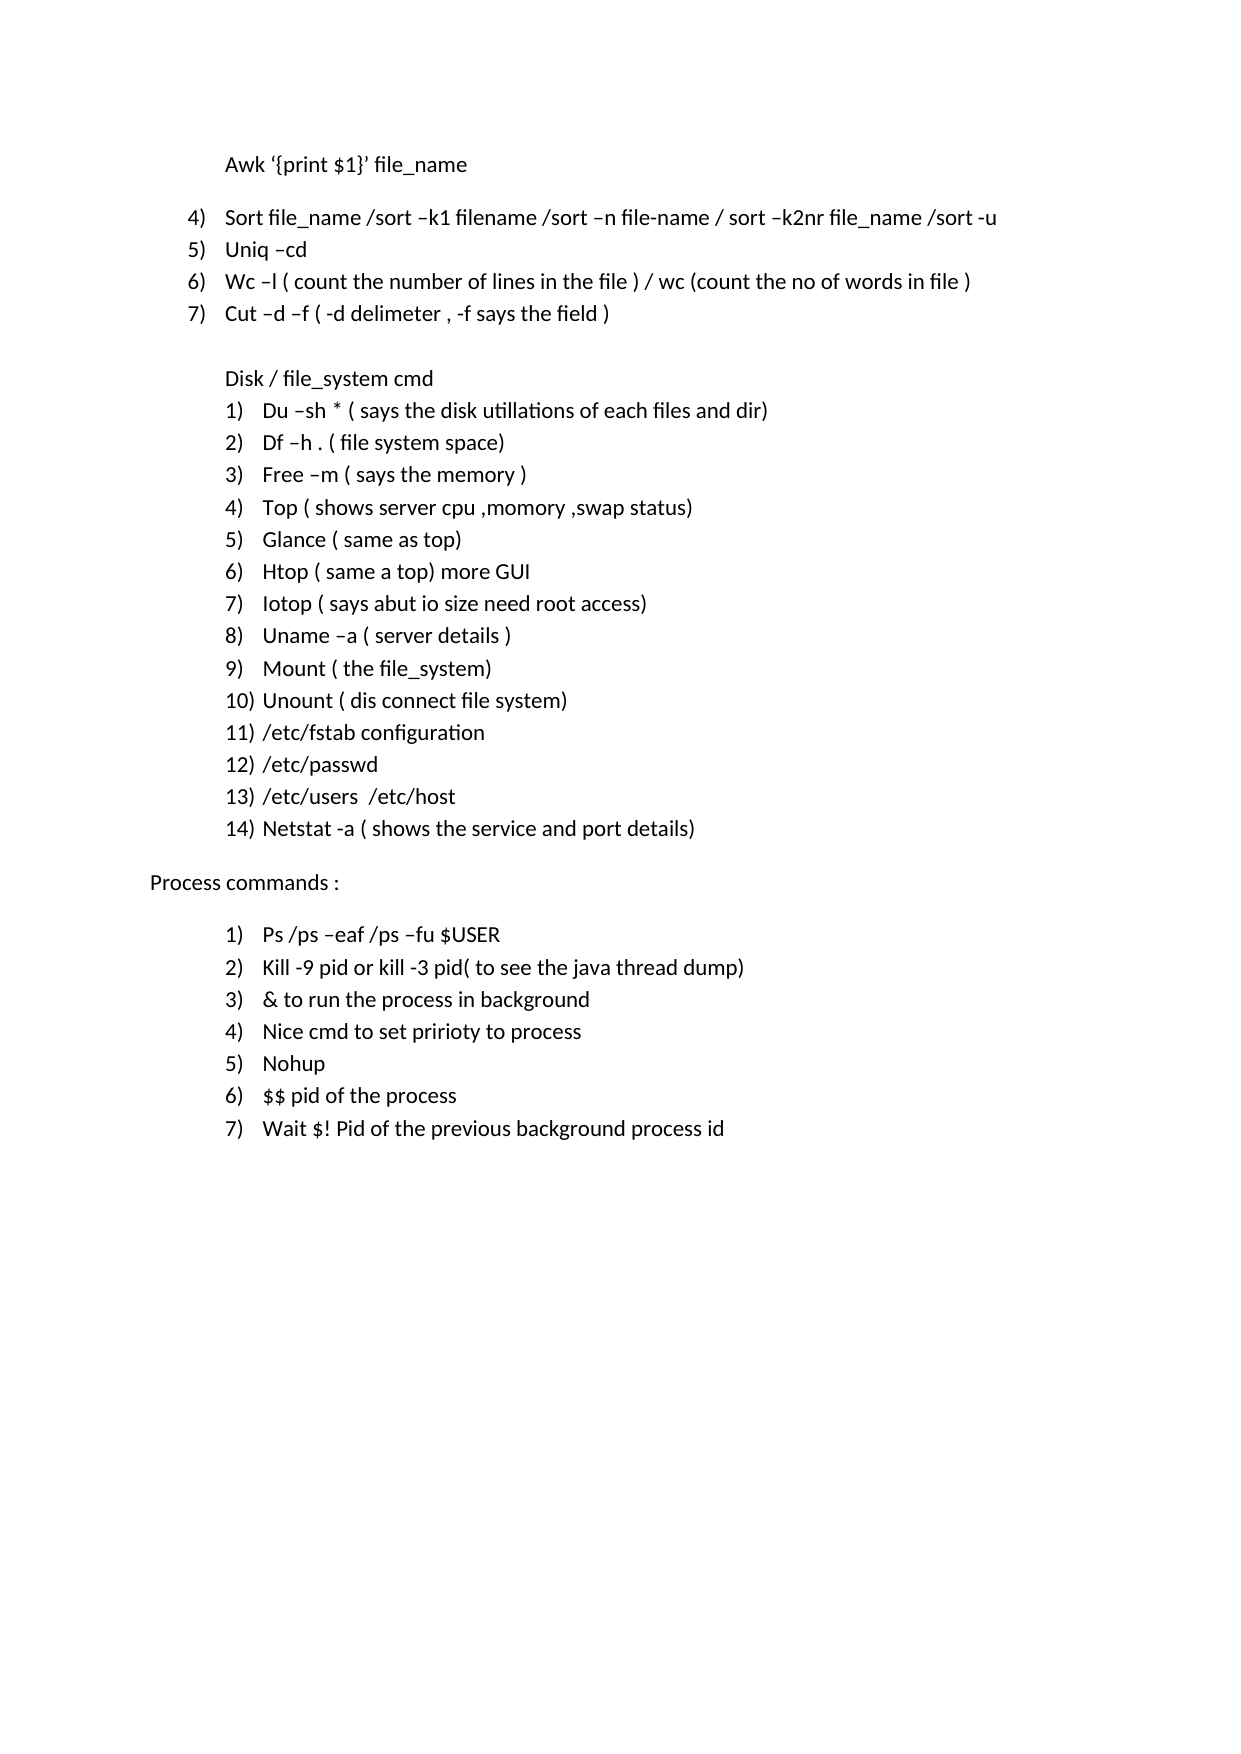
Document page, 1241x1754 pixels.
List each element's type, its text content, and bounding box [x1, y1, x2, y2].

text Process commands : [150, 868, 1090, 896]
list Nohup [225, 1049, 1090, 1077]
list Du –sh * ( says the disk utillations of each files and dir) [225, 396, 1090, 424]
list Mount ( the file_system) [225, 654, 1090, 682]
list Cut –d –f ( -d delimeter , -f says the field ) [187, 299, 1090, 328]
list Nice cmd to set pririoty to process [225, 1017, 1090, 1045]
list Wc –l ( count the number of lines in the file ) / wc (count the no of words in file ) [187, 267, 1090, 295]
text Awk ‘{print $1}’ file_name [225, 150, 1090, 178]
list /etc/fstab configuration [225, 718, 1090, 746]
list Wait $! Pid of the previous background process id [225, 1114, 1090, 1142]
list Iotop ( says abut io size need root access) [225, 589, 1090, 617]
list Df –h . ( file system space) [225, 428, 1090, 456]
list Free –m ( says the memory ) [225, 461, 1090, 488]
list Ps /ps –eaf /ps –fu $USER [225, 921, 1090, 949]
list Netstat -a ( shows the service and port details) [225, 814, 1090, 843]
list Uniq –cd [187, 235, 1090, 263]
list /etc/users /etc/host [225, 782, 1090, 810]
list $$ pid of the process [225, 1082, 1090, 1109]
list Unount ( dis connect file system) [225, 686, 1090, 714]
list & to run the process in background [225, 985, 1090, 1013]
list Uname –a ( server details ) [225, 621, 1090, 649]
list Top ( shows server cpu ,momory ,swap status) [225, 493, 1090, 521]
list Glance ( same as top) [225, 525, 1090, 553]
list Htop ( same a top) more GUI [225, 557, 1090, 585]
list Kill -9 pid or kill -3 pid( to see the java thread dump) [225, 953, 1090, 981]
list Sort file_name /sort –k1 filename /sort –n file-name / sort –k2nr file_name /sort -u [187, 203, 1090, 231]
list Disk / file_system cmd [225, 364, 1090, 392]
list /etc/passwd [225, 750, 1090, 778]
